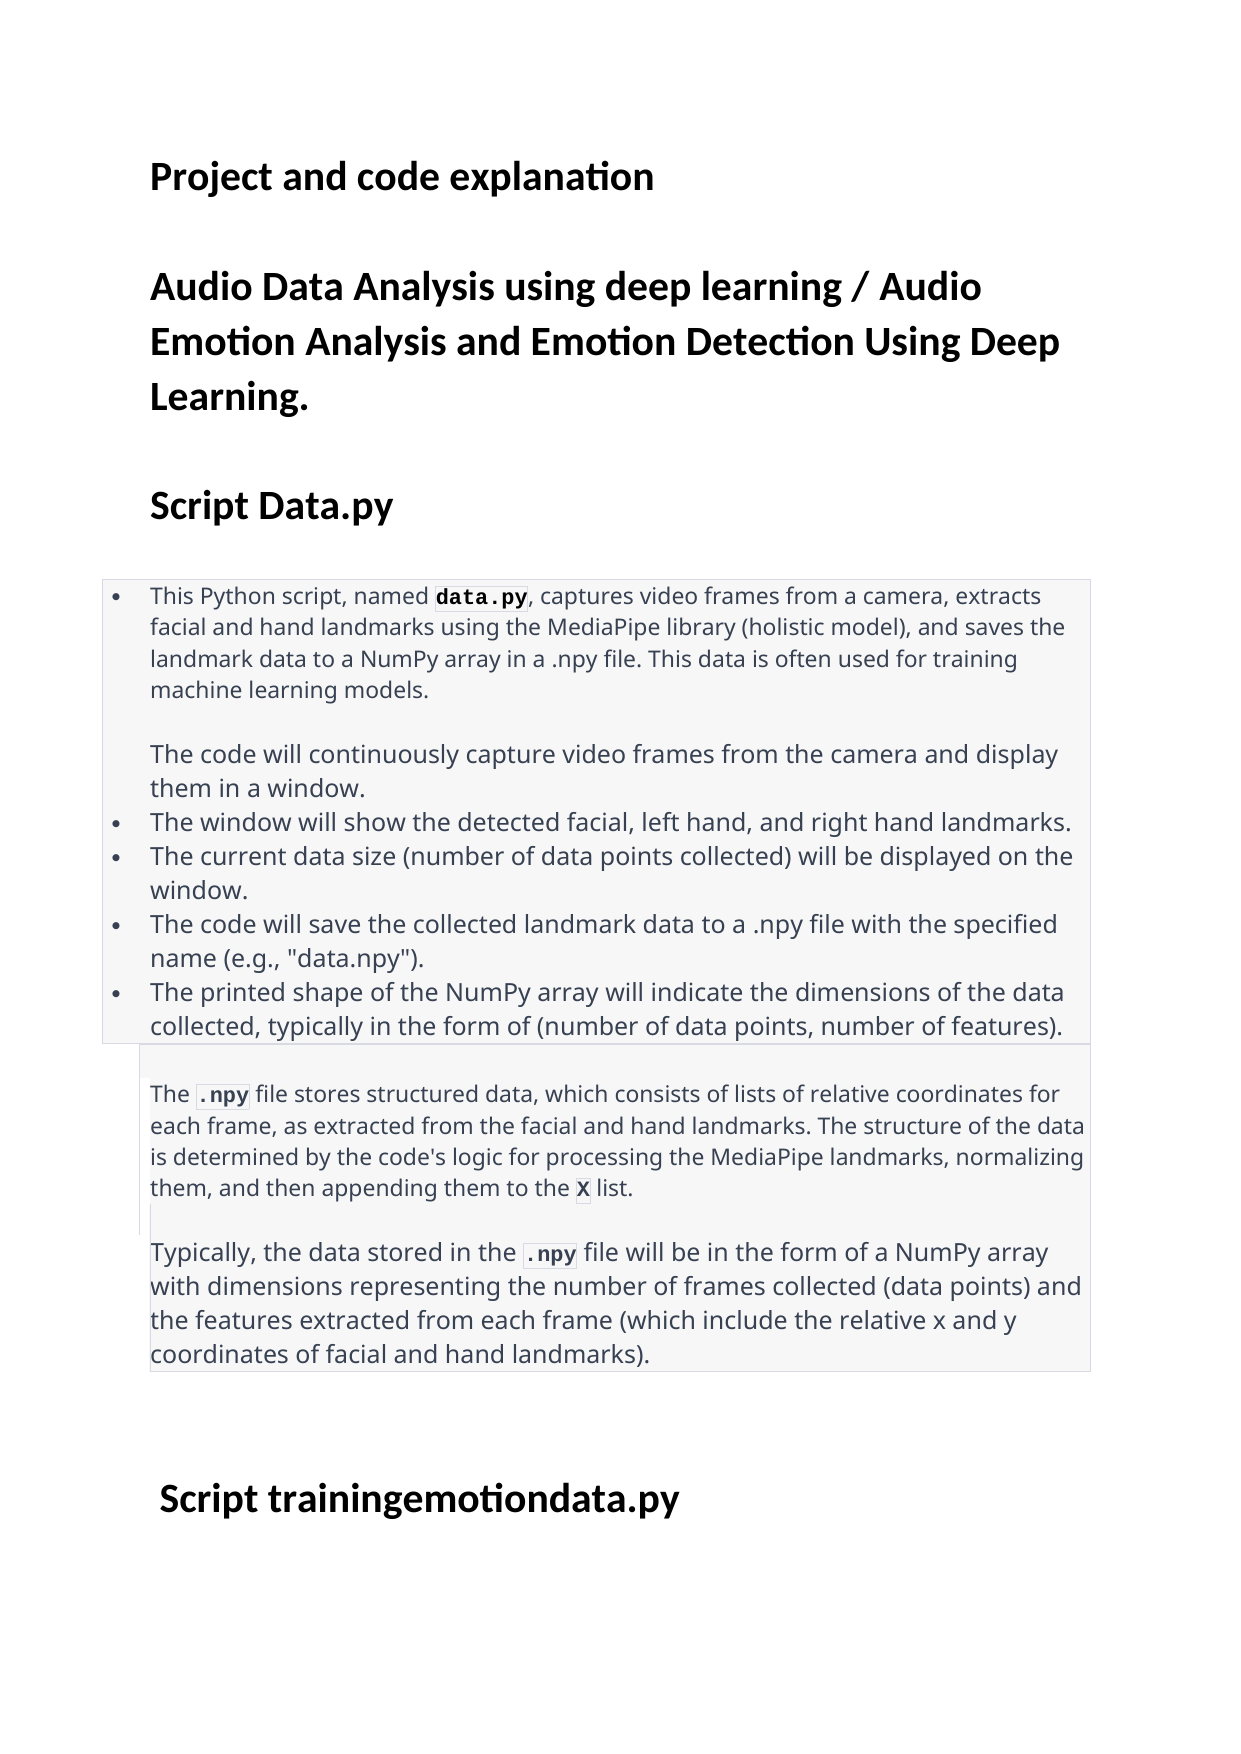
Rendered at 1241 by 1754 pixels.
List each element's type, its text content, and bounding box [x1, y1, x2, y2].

list The code will save the collected landmark data to a .npy file with the specified name (e.g., "data.npy"). [103, 906, 1090, 974]
list The printed shape of the NumPy array will indicate the dimensions of the data collected, typically in the form of (number of data points, number of features). [103, 974, 1090, 1043]
list This Python script, named data.py, captures video frames from a camera, extracts facial and hand landmarks using the MediaPipe library (holistic model), and saves the landmark data to a NumPy array in a .npy file. This data is often used for training machine learning models. The code will continuously capture video frames from the camera and display them in a window. [103, 580, 1090, 804]
list The window will show the detected facial, left hand, and right hand landmarks. [103, 804, 1090, 838]
text Project and code explanation Audio Data Analysis using deep learning / Audio Emotion Analysis and Emotion Detection Using Deep Learning. Script Data.py [150, 150, 1090, 560]
list The current data size (number of data points collected) will be displayed on the window. [103, 838, 1090, 906]
text Script trainingemotiondata.py [150, 1403, 1090, 1523]
text Typically, the data stored in the .npy file will be in the form of a NumPy array with dimensions representing the number of frames collected (data points) and the features extracted from each frame (which include the relative x and y coordinates of facial and hand landmarks). [151, 1234, 1090, 1371]
text The .npy file stores structured data, which consists of lists of relative coordinates for each frame, as extracted from the facial and hand landmarks. The structure of the data is determined by the code's logic for processing the MediaPipe landmarks, normalizing them, and then appending them to the X list. [150, 1078, 1090, 1204]
